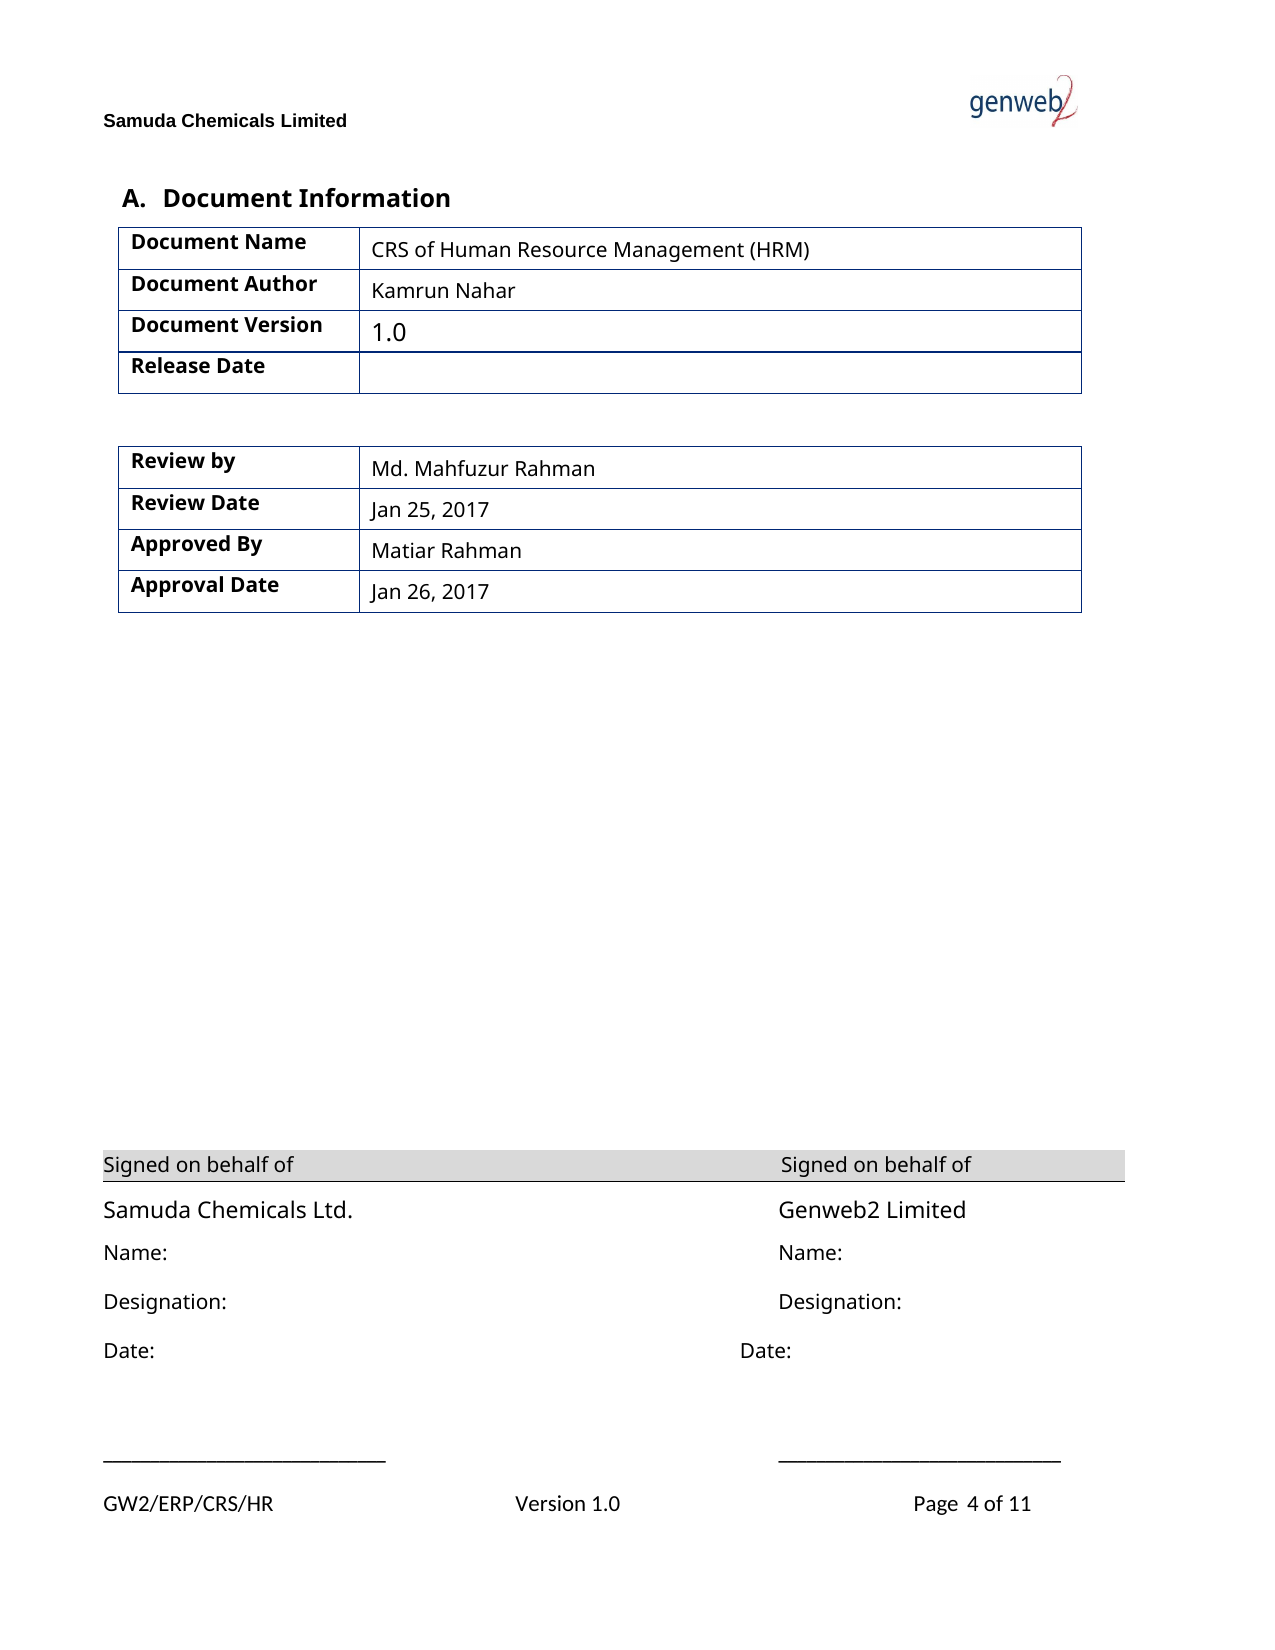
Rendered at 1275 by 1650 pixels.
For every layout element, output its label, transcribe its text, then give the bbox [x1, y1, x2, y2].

table_cell Approval Date [119, 571, 359, 612]
table_header CRS of Human Resource Management (HRM) [360, 228, 1081, 268]
text Samuda Chemicals Ltd. Genweb2 Limited [103, 1194, 1125, 1226]
table_cell Approved By [119, 530, 359, 570]
table_header Document Name [119, 228, 359, 268]
table_cell Document Author [119, 270, 359, 310]
text Name: Name: [103, 1238, 1125, 1267]
text ______________________________ ______________________________ [103, 1435, 1125, 1466]
subtitle Document Information [122, 181, 1125, 214]
picture [970, 75, 1079, 128]
table_cell Jan 26, 2017 [360, 571, 1081, 612]
table_cell Matiar Rahman [360, 530, 1081, 570]
text Signed on behalf of Signed on behalf of [103, 1150, 1125, 1181]
table_cell [360, 353, 1081, 393]
table_cell Review Date [119, 489, 359, 529]
table_cell Document Version [119, 311, 359, 351]
table_cell Kamrun Nahar [360, 270, 1081, 310]
text Date: Date: [103, 1337, 1125, 1365]
table_header Review by [119, 447, 359, 487]
text Designation: Designation: [103, 1287, 1125, 1316]
table_cell Jan 25, 2017 [360, 489, 1081, 529]
table_cell Release Date [119, 353, 359, 393]
table_cell 1.0 [360, 311, 1081, 351]
table_header Md. Mahfuzur Rahman [360, 447, 1081, 487]
